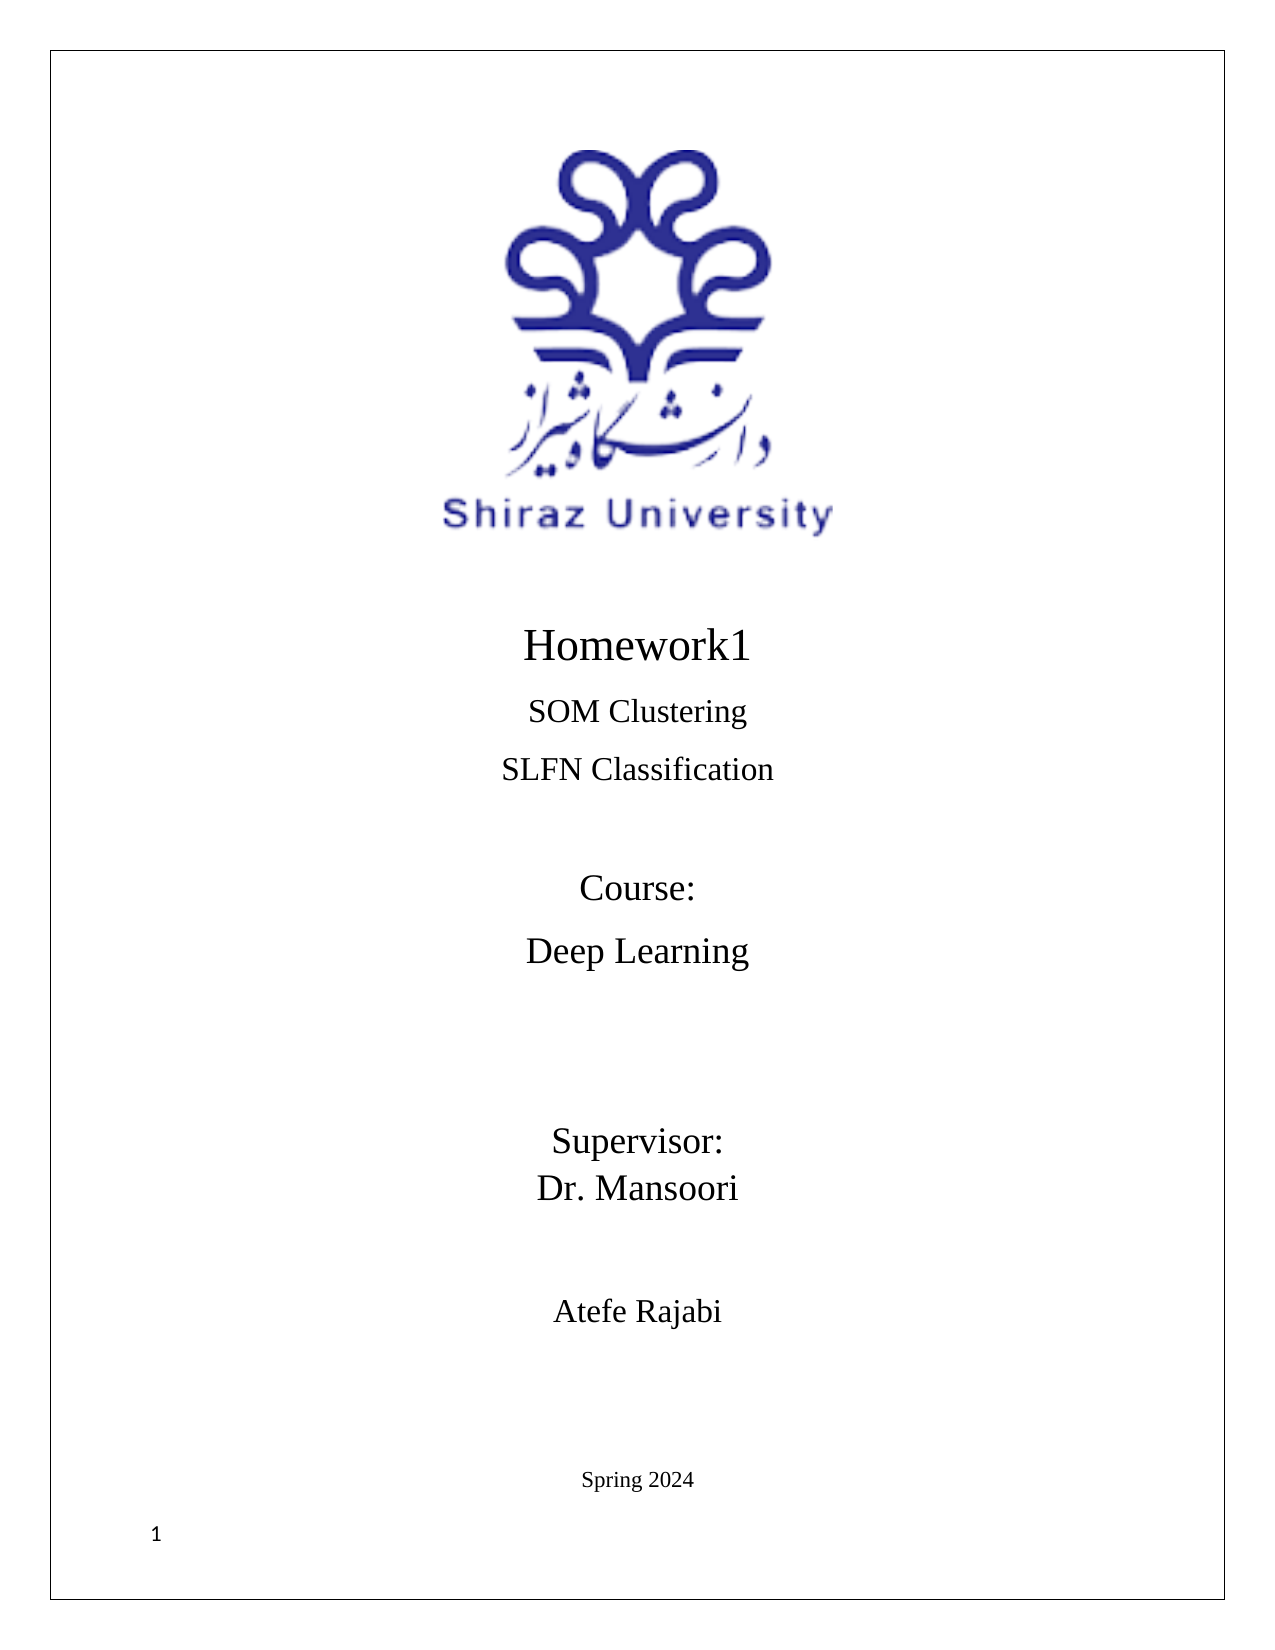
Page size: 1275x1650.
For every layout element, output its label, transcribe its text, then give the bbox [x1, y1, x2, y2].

text Atefe Rajabi [150, 1292, 1125, 1330]
text SOM Clustering [150, 692, 1125, 730]
text SLFN Classification [150, 749, 1125, 788]
text Course: [150, 866, 1125, 909]
text Supervisor: Dr. Mansoori [150, 1118, 1125, 1208]
text Spring 2024 [150, 1466, 1125, 1492]
text Homework1 [150, 618, 1125, 671]
picture [442, 150, 833, 541]
text Deep Learning [150, 929, 1125, 972]
